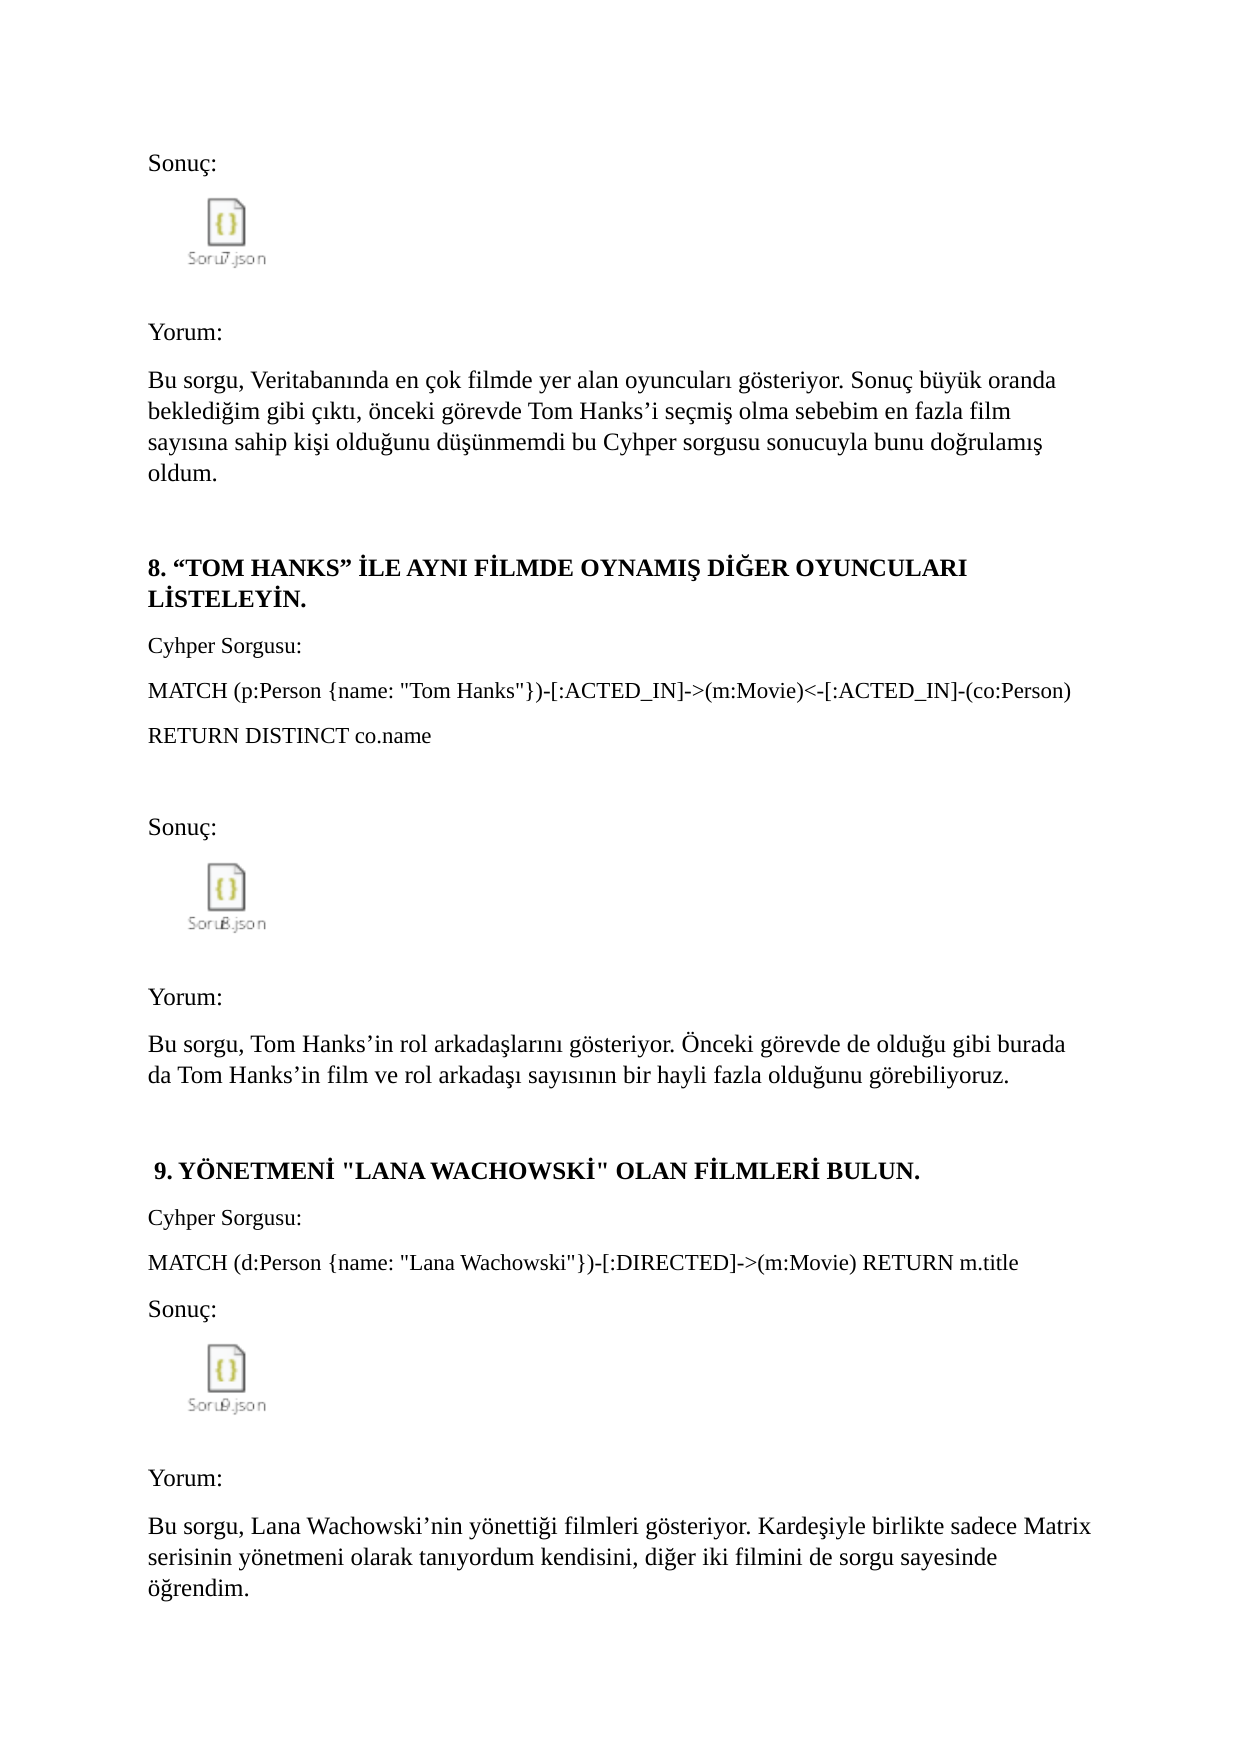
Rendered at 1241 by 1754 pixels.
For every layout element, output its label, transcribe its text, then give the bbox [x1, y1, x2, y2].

text Yorum: [148, 982, 1093, 1011]
text RETURN DISTINCT co.name [148, 722, 1093, 748]
text Sonuç: [148, 148, 1093, 176]
text Bu sorgu, Veritabanında en çok filmde yer alan oyuncuları gösteriyor. Sonuç büyük oranda beklediğim gibi çıktı, önceki görevde Tom Hanks’i seçmiş olma sebebim en fazla film sayısına sahip kişi olduğunu düşünmemdi bu Cyhper sorgusu sonucuyla bunu doğrulamış oldum. [148, 365, 1093, 487]
text Yorum: [148, 1463, 1093, 1492]
text Bu sorgu, Tom Hanks’in rol arkadaşlarını gösteriyor. Önceki görevde de olduğu gibi burada da Tom Hanks’in film ve rol arkadaşı sayısının bir hayli fazla olduğunu görebiliyoruz. [148, 1029, 1093, 1089]
text MATCH (p:Person {name: "Tom Hanks"})-[:ACTED_IN]->(m:Movie)<-[:ACTED_IN]-(co:Person) [148, 677, 1093, 703]
text Sonuç: [148, 812, 1093, 841]
text Yorum: [148, 317, 1093, 346]
text Bu sorgu, Lana Wachowski’nin yönettiği filmleri gösteriyor. Kardeşiyle birlikte sadece Matrix serisinin yönetmeni olarak tanıyordum kendisini, diğer iki filmini de sorgu sayesinde öğrendim. [148, 1511, 1093, 1602]
text 9. YÖNETMENİ "LANA WACHOWSKİ" OLAN FİLMLERİ BULUN. [148, 1156, 1093, 1185]
text Cyhper Sorgusu: [148, 632, 1093, 658]
text 8. “TOM HANKS” İLE AYNI FİLMDE OYNAMIŞ DİĞER OYUNCULARI LİSTELEYİN. [148, 553, 1093, 613]
text Sonuç: [148, 1294, 1093, 1323]
text MATCH (d:Person {name: "Lana Wachowski"})-[:DIRECTED]->(m:Movie) RETURN m.title [148, 1249, 1093, 1275]
text Cyhper Sorgusu: [148, 1204, 1093, 1230]
